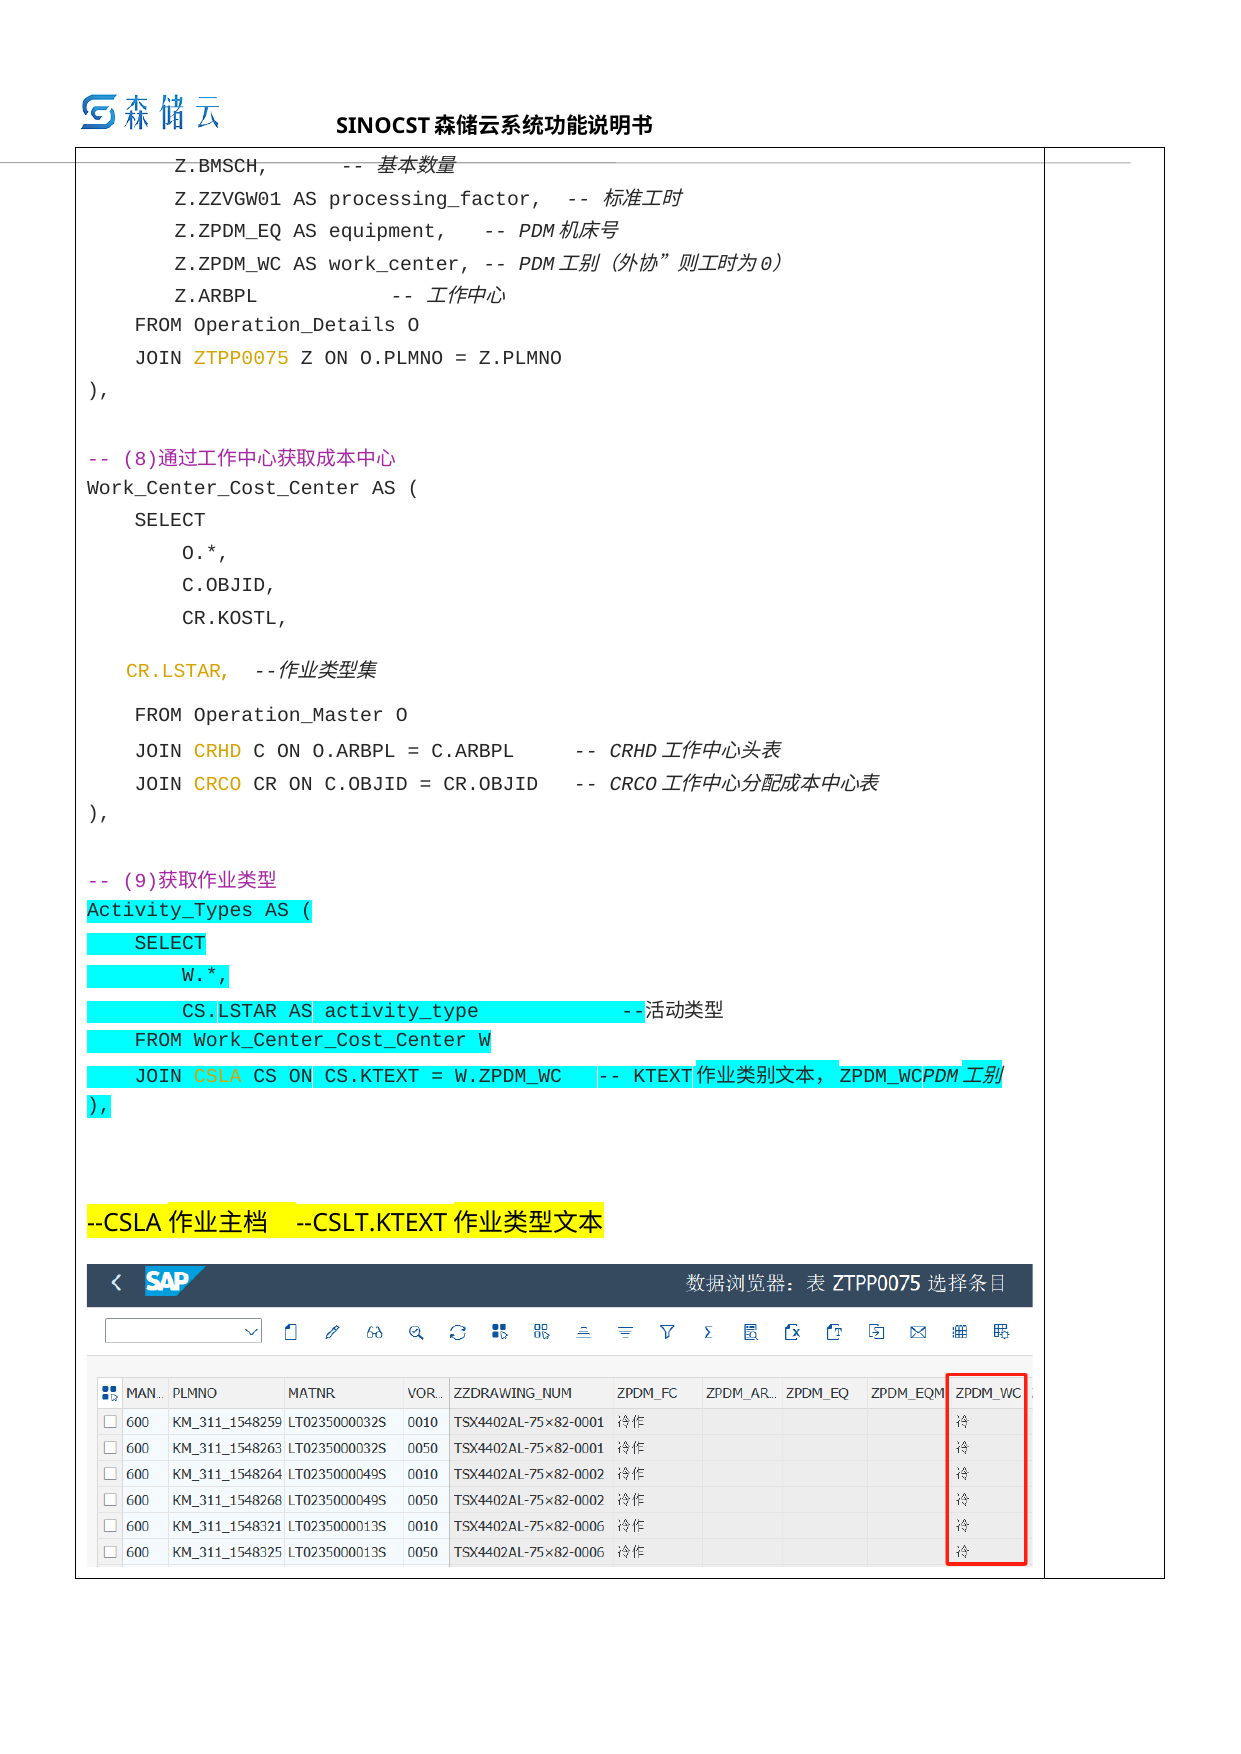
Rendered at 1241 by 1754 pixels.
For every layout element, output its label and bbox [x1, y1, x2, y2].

table_cell [1045, 148, 1164, 1578]
picture [86, 1264, 1033, 1567]
table_cell [76, 148, 1044, 1578]
picture [75, 88, 226, 134]
